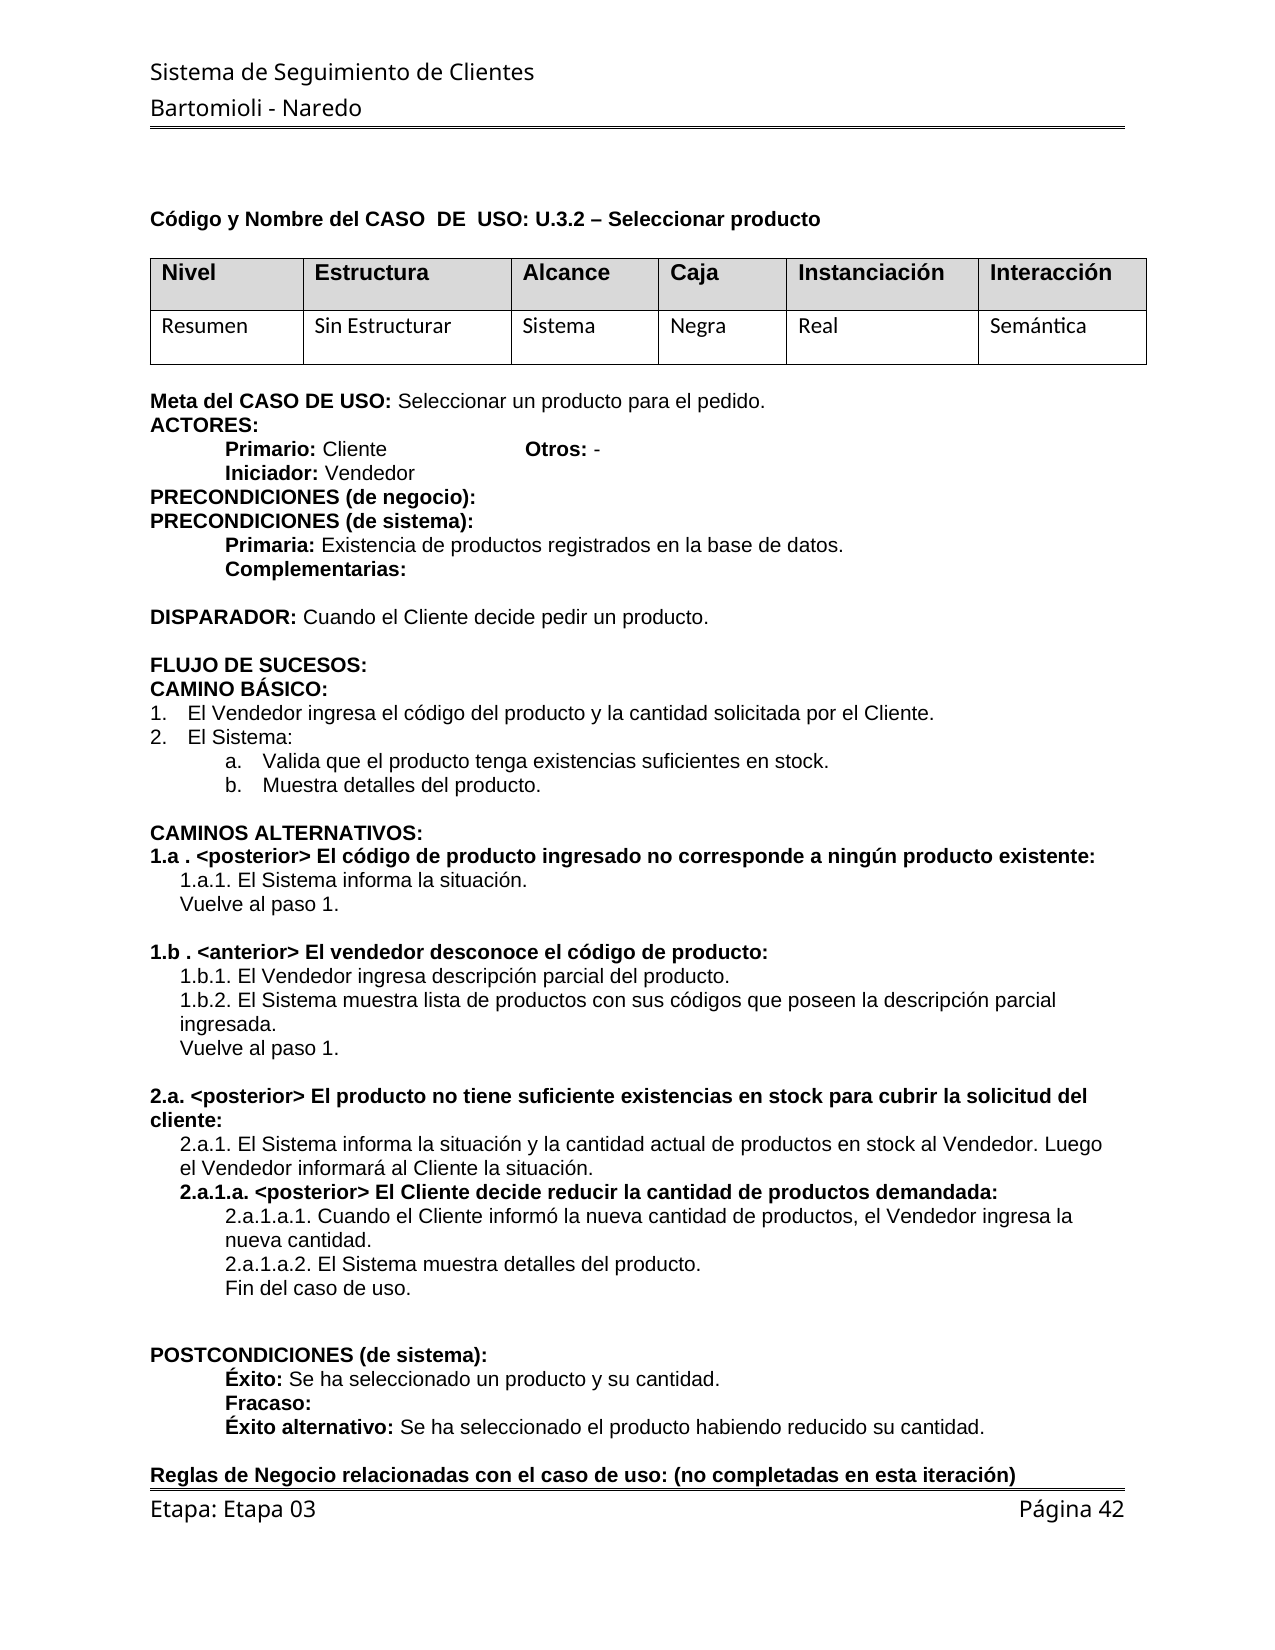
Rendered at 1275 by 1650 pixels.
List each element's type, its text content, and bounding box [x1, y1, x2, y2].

subtitle FLUJO DE SUCESOS: [150, 653, 1125, 677]
subtitle El Vendedor ingresa el código del producto y la cantidad solicitada por el Cliente. [150, 701, 1125, 724]
subtitle Muestra detalles del producto. [225, 772, 1125, 796]
subtitle 2.a.1.a.1. Cuando el Cliente informó la nueva cantidad de productos, el Vendedor ingresa la nueva cantidad. [225, 1204, 1125, 1252]
subtitle DISPARADOR: Cuando el Cliente decide pedir un producto. [150, 605, 1125, 629]
subtitle 2.a.1. El Sistema informa la situación y la cantidad actual de productos en stock al Vendedor. Luego el Vendedor informará al Cliente la situación. [179, 1132, 1125, 1180]
subtitle Complementarias: [150, 557, 1125, 581]
subtitle Vuelve al paso 1. [150, 892, 1125, 916]
table_header Caja [659, 259, 786, 310]
table_header Alcance [512, 259, 658, 310]
subtitle 1.b.2. El Sistema muestra lista de productos con sus códigos que poseen la descripción parcial ingresada. [179, 988, 1125, 1036]
subtitle CAMINOS ALTERNATIVOS: [150, 820, 1125, 844]
subtitle Reglas de Negocio relacionadas con el caso de uso: (no completadas en esta iteración) [150, 1462, 1125, 1486]
subtitle Fin del caso de uso. [225, 1276, 1125, 1299]
table_header Estructura [304, 259, 511, 310]
subtitle POSTCONDICIONES (de sistema): Éxito: Se ha seleccionado un producto y su cantidad. Fracaso: [150, 1343, 1125, 1414]
subtitle 2.a.1.a. <posterior> El Cliente decide reducir la cantidad de productos demandada: [150, 1180, 1125, 1204]
subtitle Primaria: Existencia de productos registrados en la base de datos. [150, 533, 1125, 557]
subtitle 1.a . <posterior> El código de producto ingresado no corresponde a ningún producto existente: [150, 844, 1125, 868]
subtitle PRECONDICIONES (de sistema): [150, 509, 1125, 533]
subtitle 1.b . <anterior> El vendedor desconoce el código de producto: [150, 940, 1125, 964]
table_header Instanciación [787, 259, 978, 310]
subtitle El Sistema: [150, 724, 1125, 748]
subtitle Meta del CASO DE USO: Seleccionar un producto para el pedido. [150, 389, 1125, 413]
table_header Interacción [979, 259, 1146, 310]
subtitle Código y Nombre del CASO DE USO: U.3.2 – Seleccionar producto [150, 207, 1125, 231]
subtitle PRECONDICIONES (de negocio): [150, 485, 1125, 509]
subtitle 1.a.1. El Sistema informa la situación. [150, 868, 1125, 892]
subtitle 1.b.1. El Vendedor ingresa descripción parcial del producto. [150, 964, 1125, 988]
subtitle CAMINO BÁSICO: [150, 677, 1125, 701]
subtitle Valida que el producto tenga existencias suficientes en stock. [225, 748, 1125, 772]
subtitle Primario: Cliente Otros: - [150, 437, 1125, 461]
subtitle 2.a.1.a.2. El Sistema muestra detalles del producto. [225, 1252, 1125, 1276]
subtitle Éxito alternativo: Se ha seleccionado el producto habiendo reducido su cantidad. [150, 1414, 1125, 1438]
subtitle ACTORES: [150, 413, 1125, 437]
subtitle 2.a. <posterior> El producto no tiene suficiente existencias en stock para cubrir la solicitud del cliente: [150, 1084, 1125, 1132]
subtitle Vuelve al paso 1. [150, 1036, 1125, 1060]
table_header Nivel [151, 259, 303, 310]
subtitle Iniciador: Vendedor [150, 461, 1125, 485]
